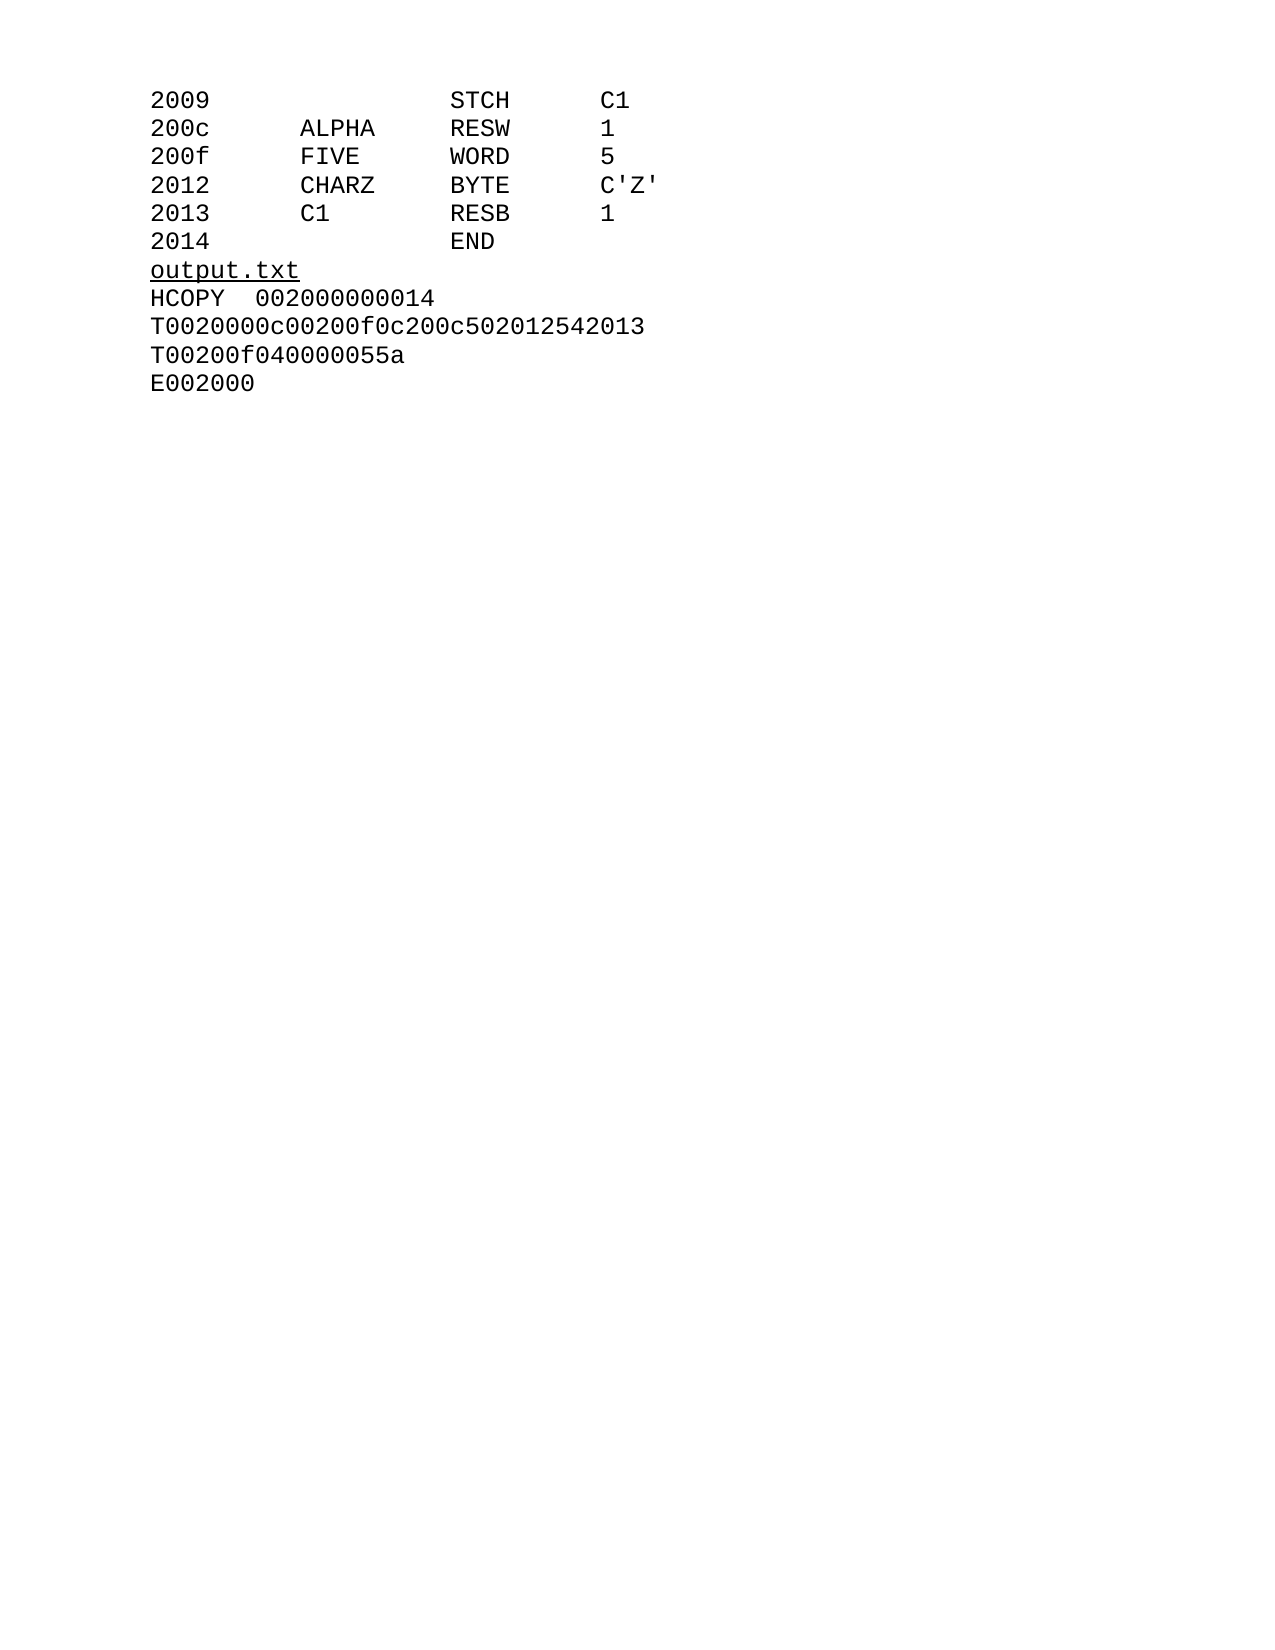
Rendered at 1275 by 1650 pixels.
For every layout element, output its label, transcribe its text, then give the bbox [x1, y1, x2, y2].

text E002000 [150, 371, 1125, 399]
text 2013 C1 RESB 1 [150, 201, 1125, 229]
text HCOPY 002000000014 [150, 286, 1125, 314]
text 2009 STCH C1 [150, 87, 1125, 116]
text 200c ALPHA RESW 1 [150, 116, 1125, 144]
text T0020000c00200f0c200c502012542013 [150, 314, 1125, 342]
text T00200f040000055a [150, 342, 1125, 371]
text 2012 CHARZ BYTE C'Z' [150, 172, 1125, 201]
text output.txt [150, 257, 1125, 286]
text 2014 END [150, 229, 1125, 257]
text 200f FIVE WORD 5 [150, 144, 1125, 172]
